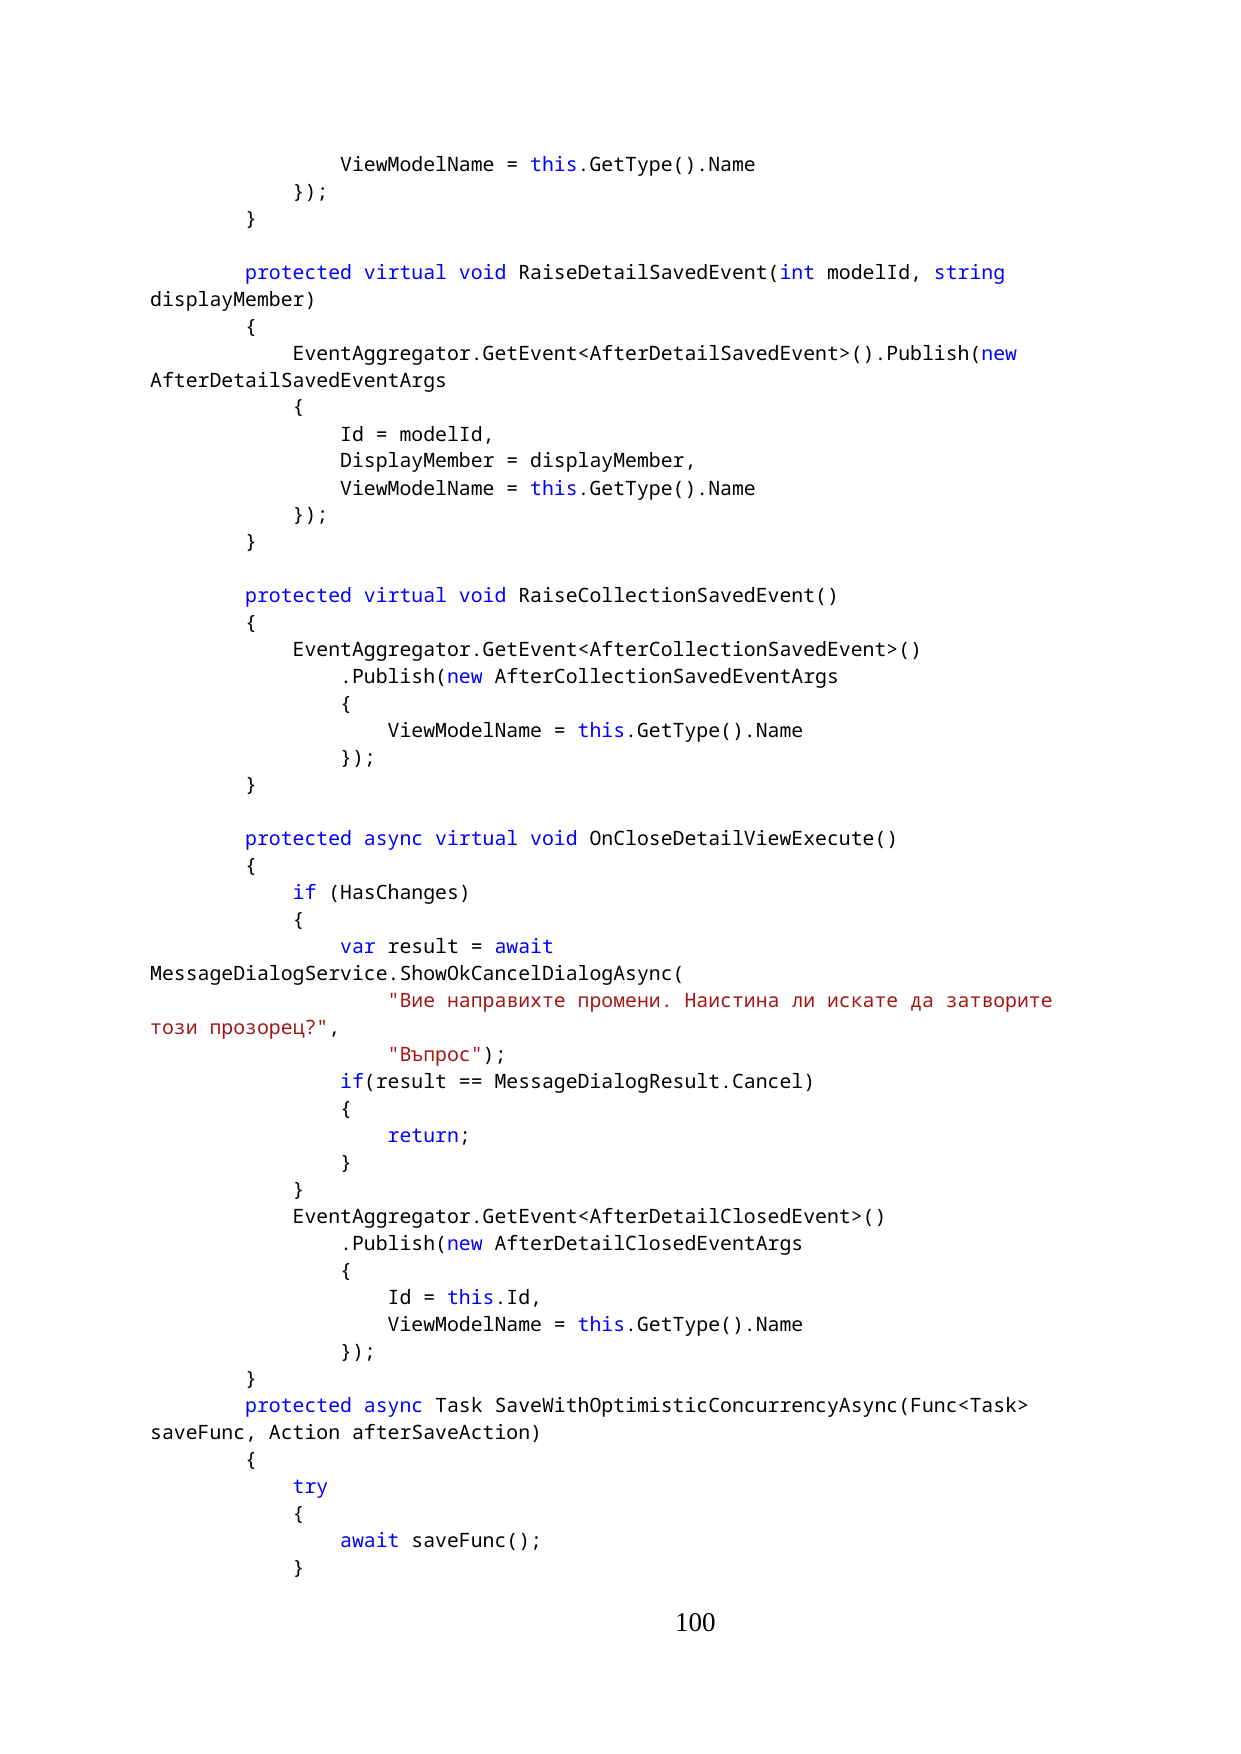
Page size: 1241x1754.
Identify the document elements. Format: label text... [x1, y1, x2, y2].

text { [150, 312, 1090, 339]
text await saveFunc(); [150, 1526, 1090, 1553]
text }); [150, 743, 1090, 771]
text var result = await MessageDialogService.ShowOkCancelDialogAsync( [150, 932, 1090, 986]
text { [150, 609, 1090, 636]
text } [150, 1148, 1090, 1175]
text if(result == MessageDialogResult.Cancel) [150, 1067, 1090, 1094]
text EventAggregator.GetEvent<AfterDetailSavedEvent>().Publish(new AfterDetailSavedEventArgs [150, 339, 1090, 393]
text { [150, 393, 1090, 420]
text protected virtual void RaiseDetailSavedEvent(int modelId, string displayMember) [150, 258, 1090, 312]
text }); [150, 177, 1090, 204]
text { [150, 1445, 1090, 1472]
text { [150, 1094, 1090, 1121]
text }); [150, 501, 1090, 528]
text Id = modelId, [150, 420, 1090, 447]
text return; [150, 1121, 1090, 1148]
text } [150, 1553, 1090, 1580]
text }); [150, 1337, 1090, 1364]
text try [150, 1472, 1090, 1499]
text ViewModelName = this.GetType().Name [150, 474, 1090, 501]
text EventAggregator.GetEvent<AfterCollectionSavedEvent>() [150, 636, 1090, 663]
text if (HasChanges) [150, 878, 1090, 905]
text ViewModelName = this.GetType().Name [150, 1310, 1090, 1337]
text protected async Task SaveWithOptimisticConcurrencyAsync(Func<Task> saveFunc, Action afterSaveAction) [150, 1391, 1090, 1445]
text DisplayMember = displayMember, [150, 447, 1090, 474]
text { [150, 905, 1090, 932]
text } [150, 204, 1090, 231]
text protected virtual void RaiseCollectionSavedEvent() [150, 582, 1090, 609]
text } [150, 1175, 1090, 1202]
text { [150, 1499, 1090, 1526]
text { [150, 1256, 1090, 1283]
text { [150, 851, 1090, 878]
text ViewModelName = this.GetType().Name [150, 150, 1090, 177]
text EventAggregator.GetEvent<AfterDetailClosedEvent>() [150, 1202, 1090, 1229]
text } [150, 1364, 1090, 1391]
text "Вие направихте промени. Наистина ли искате да затворите този прозорец?", [150, 986, 1090, 1040]
text .Publish(new AfterCollectionSavedEventArgs [150, 663, 1090, 689]
text "Въпрос"); [150, 1040, 1090, 1067]
text ViewModelName = this.GetType().Name [150, 717, 1090, 743]
text .Publish(new AfterDetailClosedEventArgs [150, 1229, 1090, 1256]
text } [150, 771, 1090, 797]
text } [150, 528, 1090, 555]
text { [150, 689, 1090, 717]
text Id = this.Id, [150, 1283, 1090, 1310]
text protected async virtual void OnCloseDetailViewExecute() [150, 824, 1090, 851]
